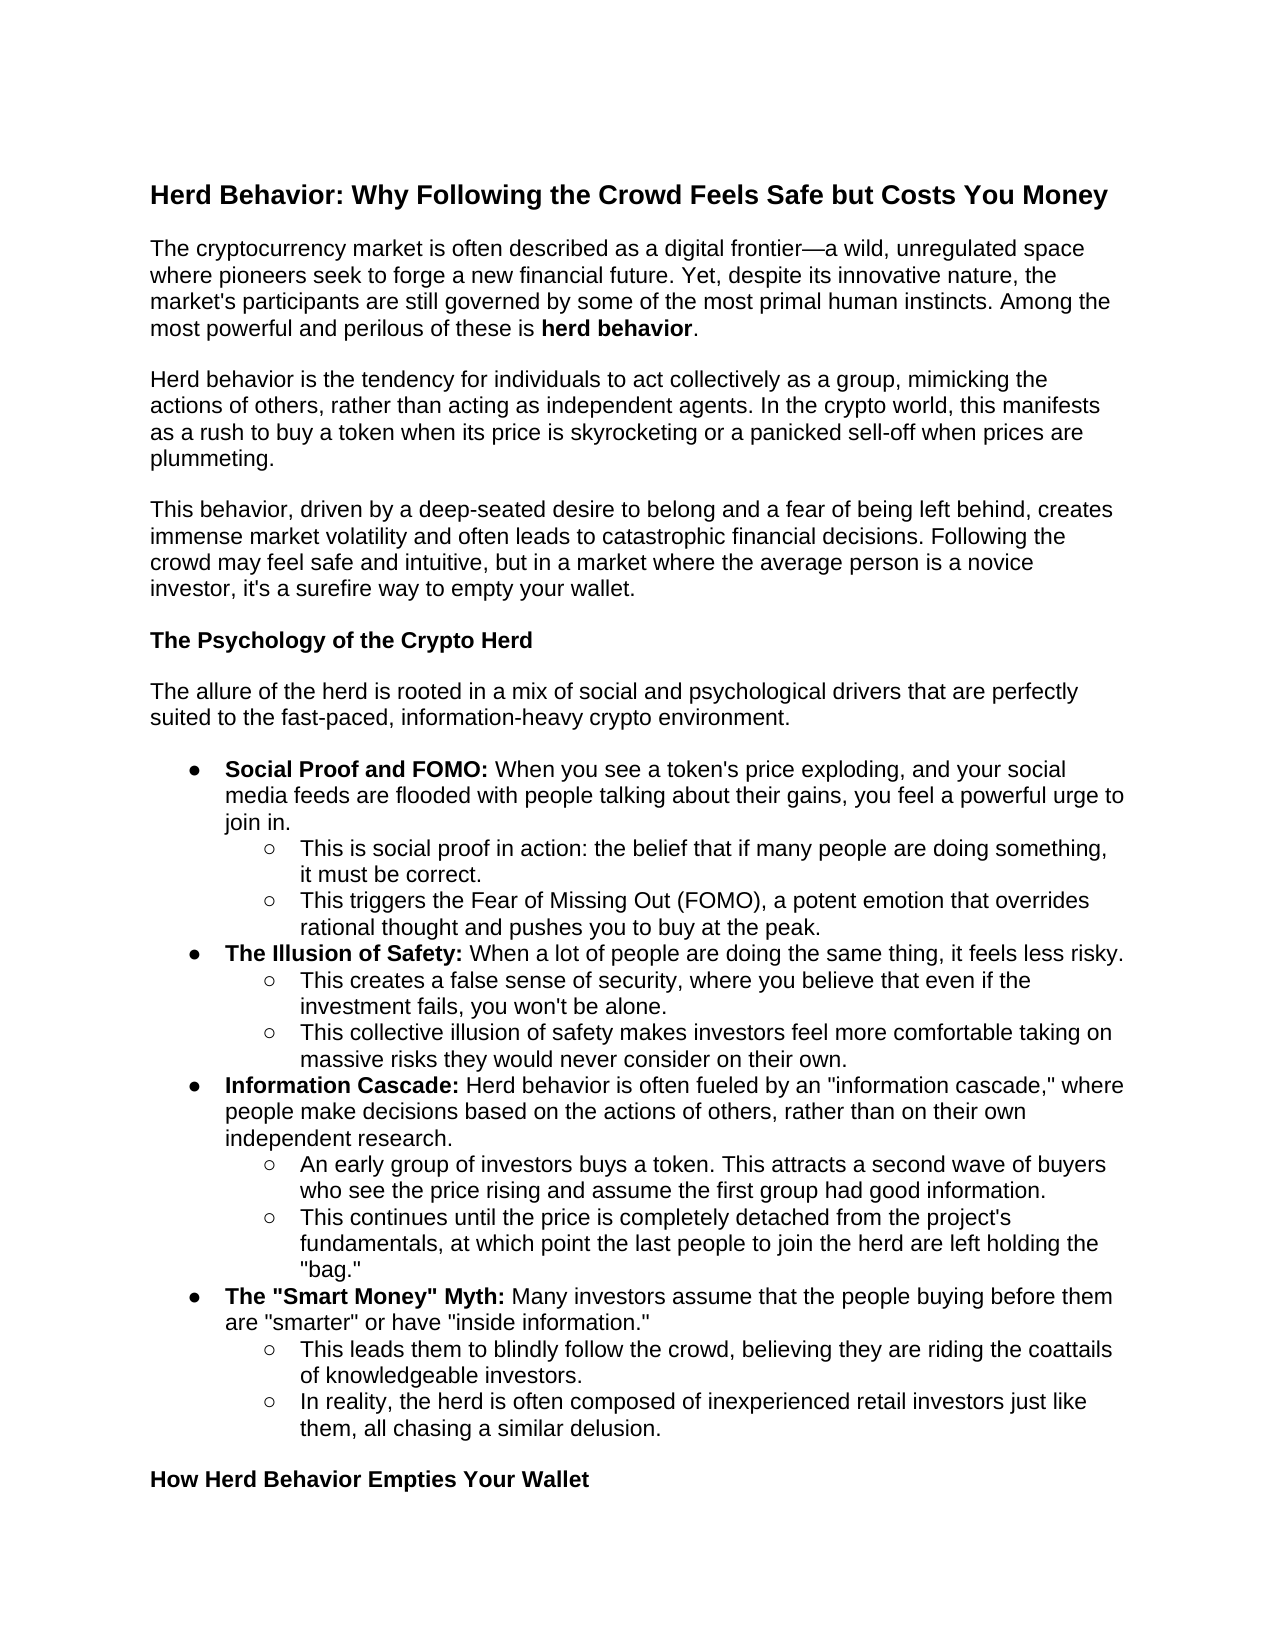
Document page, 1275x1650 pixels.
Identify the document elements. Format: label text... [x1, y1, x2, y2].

list This creates a false sense of security, where you believe that even if the investment fails, you won't be alone. [262, 967, 1125, 1019]
list This triggers the Fear of Missing Out (FOMO), a potent emotion that overrides rational thought and pushes you to buy at the peak. [262, 887, 1125, 940]
text This behavior, driven by a deep-seated desire to belong and a fear of being left behind, creates immense market volatility and often leads to catastrophic financial decisions. Following the crowd may feel safe and intuitive, but in a market where the average person is a novice investor, it's a surefire way to empty your wallet. [150, 496, 1125, 602]
list This collective illusion of safety makes investors feel more comfortable taking on massive risks they would never consider on their own. [262, 1019, 1125, 1072]
text The Psychology of the Crypto Herd [150, 627, 1125, 653]
list The Illusion of Safety: When a lot of people are doing the same thing, it feels less risky. [187, 940, 1125, 967]
list The "Smart Money" Myth: Many investors assume that the people buying before them are "smarter" or have "inside information." [187, 1283, 1125, 1336]
text How Herd Behavior Empties Your Wallet [150, 1466, 1125, 1492]
text Herd behavior is the tendency for individuals to act collectively as a group, mimicking the actions of others, rather than acting as independent agents. In the crypto world, this manifests as a rush to buy a token when its price is skyrocketing or a panicked sell-off when prices are plummeting. [150, 366, 1125, 471]
subtitle Herd Behavior: Why Following the Crowd Feels Safe but Costs You Money [150, 179, 1125, 210]
list This continues until the price is completely detached from the project's fundamentals, at which point the last people to join the herd are left holding the "bag." [262, 1204, 1125, 1283]
list This leads them to blindly follow the crowd, believing they are riding the coattails of knowledgeable investors. [262, 1336, 1125, 1388]
list In reality, the herd is often composed of inexperienced retail investors just like them, all chasing a similar delusion. [262, 1388, 1125, 1441]
list An early group of investors buys a token. This attracts a second wave of buyers who see the price rising and assume the first group had good information. [262, 1151, 1125, 1204]
text The allure of the herd is rooted in a mix of social and psychological drivers that are perfectly suited to the fast-paced, information-heavy crypto environment. [150, 678, 1125, 731]
text The cryptocurrency market is often described as a digital frontier—a wild, unregulated space where pioneers seek to forge a new financial future. Yet, despite its innovative nature, the market's participants are still governed by some of the most primal human instincts. Among the most powerful and perilous of these is herd behavior. [150, 235, 1125, 341]
list This is social proof in action: the belief that if many people are doing something, it must be correct. [262, 835, 1125, 887]
list Social Proof and FOMO: When you see a token's price exploding, and your social media feeds are flooded with people talking about their gains, you feel a powerful urge to join in. [187, 756, 1125, 835]
list Information Cascade: Herd behavior is often fueled by an "information cascade," where people make decisions based on the actions of others, rather than on their own independent research. [187, 1072, 1125, 1151]
